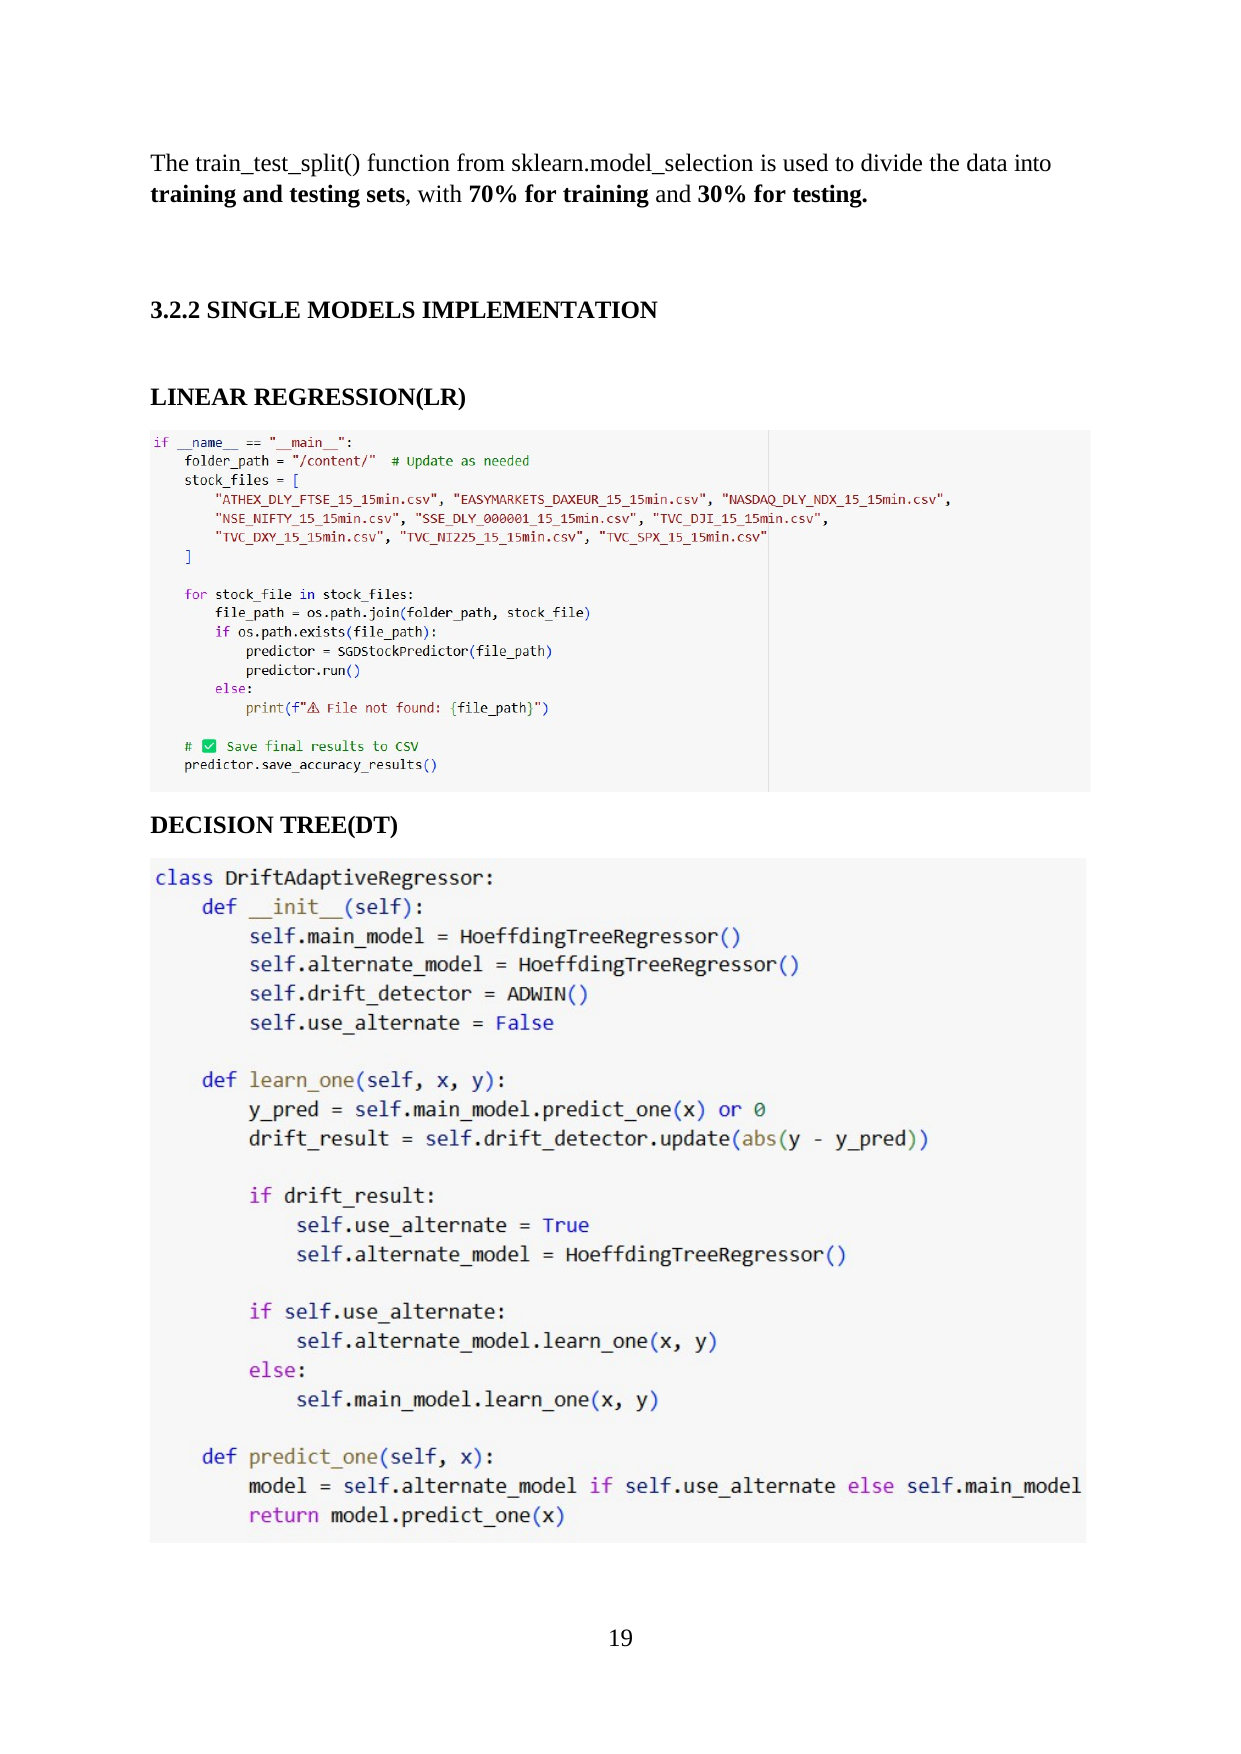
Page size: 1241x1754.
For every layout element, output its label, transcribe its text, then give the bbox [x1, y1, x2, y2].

picture [150, 858, 1087, 1543]
text LINEAR REGRESSION(LR) [150, 382, 1196, 411]
text training and testing sets, with 70% for training and 30% for testing. [150, 179, 1196, 208]
text The train_test_split() function from sklearn.model_selection is used to divide the data into [150, 148, 1196, 177]
subtitle SINGLE MODELS IMPLEMENTATION [150, 295, 1196, 324]
picture [150, 430, 1091, 792]
